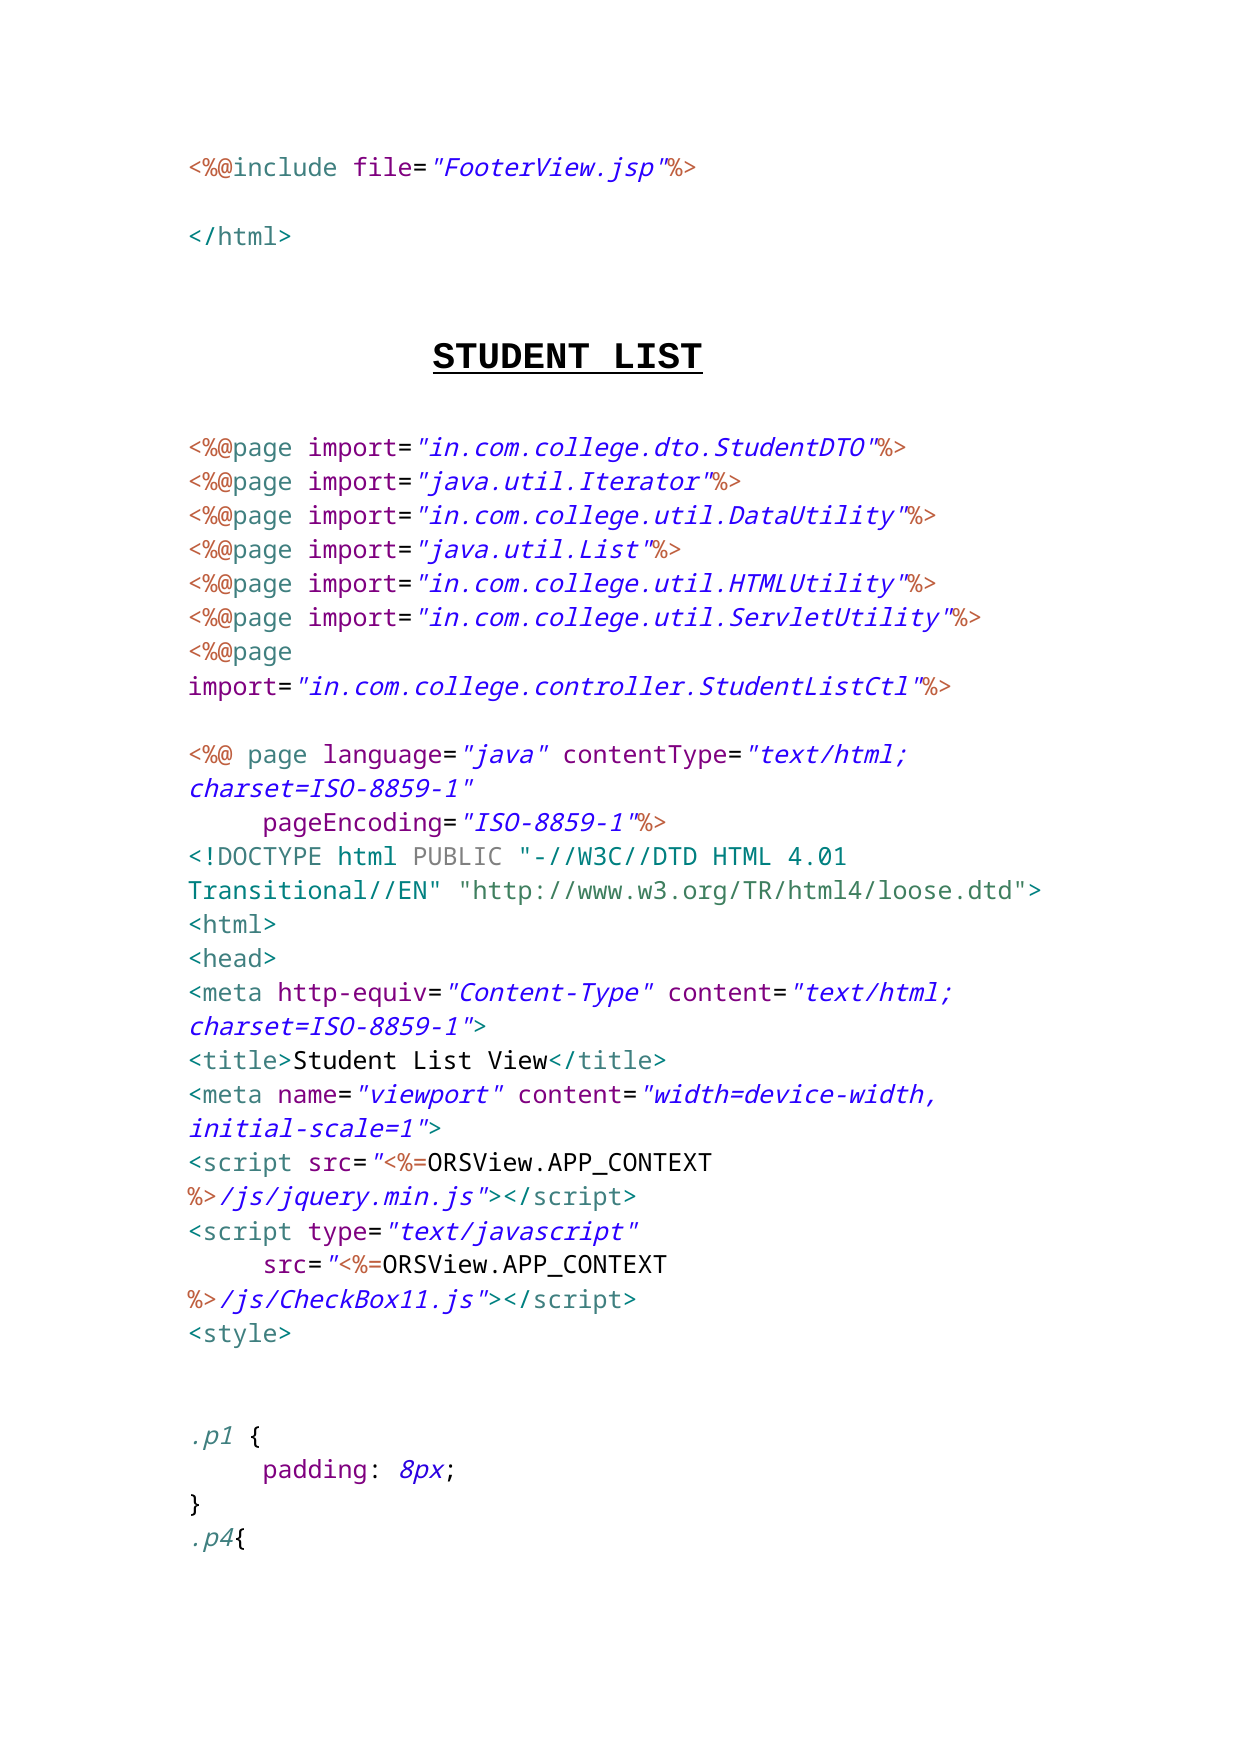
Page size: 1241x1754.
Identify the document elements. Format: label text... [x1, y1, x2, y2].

text <%@page import="in.com.college.controller.StudentListCtl"%> [187, 634, 1053, 702]
text } [187, 1486, 1053, 1520]
text <%@page import="java.util.Iterator"%> [187, 464, 1053, 498]
text src="<%=ORSView.APP_CONTEXT%>/js/CheckBox11.js"></script> [187, 1247, 1053, 1315]
text <script src="<%=ORSView.APP_CONTEXT%>/js/jquery.min.js"></script> [187, 1145, 1053, 1213]
text <meta http-equiv="Content-Type" content="text/html; charset=ISO-8859-1"> [187, 975, 1053, 1043]
text <head> [187, 941, 1053, 975]
text pageEncoding="ISO-8859-1"%> [187, 804, 1053, 838]
text <style> [187, 1315, 1053, 1349]
text <%@page import="in.com.college.util.HTMLUtility"%> [187, 566, 1053, 600]
text <script type="text/javascript" [187, 1213, 1053, 1247]
text <%@include file="FooterView.jsp"%> [187, 150, 1053, 184]
text <meta name="viewport" content="width=device-width, initial-scale=1"> [187, 1077, 1053, 1145]
text </html> [187, 218, 1053, 252]
text .p4{ [187, 1520, 1053, 1554]
text <%@page import="in.com.college.dto.StudentDTO"%> [187, 430, 1053, 464]
text <!DOCTYPE html PUBLIC "-//W3C//DTD HTML 4.01 Transitional//EN" "http://www.w3.org/TR/html4/loose.dtd"> [187, 838, 1053, 907]
text <%@page import="in.com.college.util.DataUtility"%> [187, 498, 1053, 532]
text <html> [187, 907, 1053, 941]
subtitle StudENT lIST [187, 337, 1053, 380]
text <%@ page language="java" contentType="text/html; charset=ISO-8859-1" [187, 736, 1053, 804]
text <%@page import="in.com.college.util.ServletUtility"%> [187, 600, 1053, 634]
text <title>Student List View</title> [187, 1043, 1053, 1077]
text .p1 { [187, 1417, 1053, 1452]
text <%@page import="java.util.List"%> [187, 532, 1053, 566]
text padding: 8px; [187, 1452, 1053, 1486]
